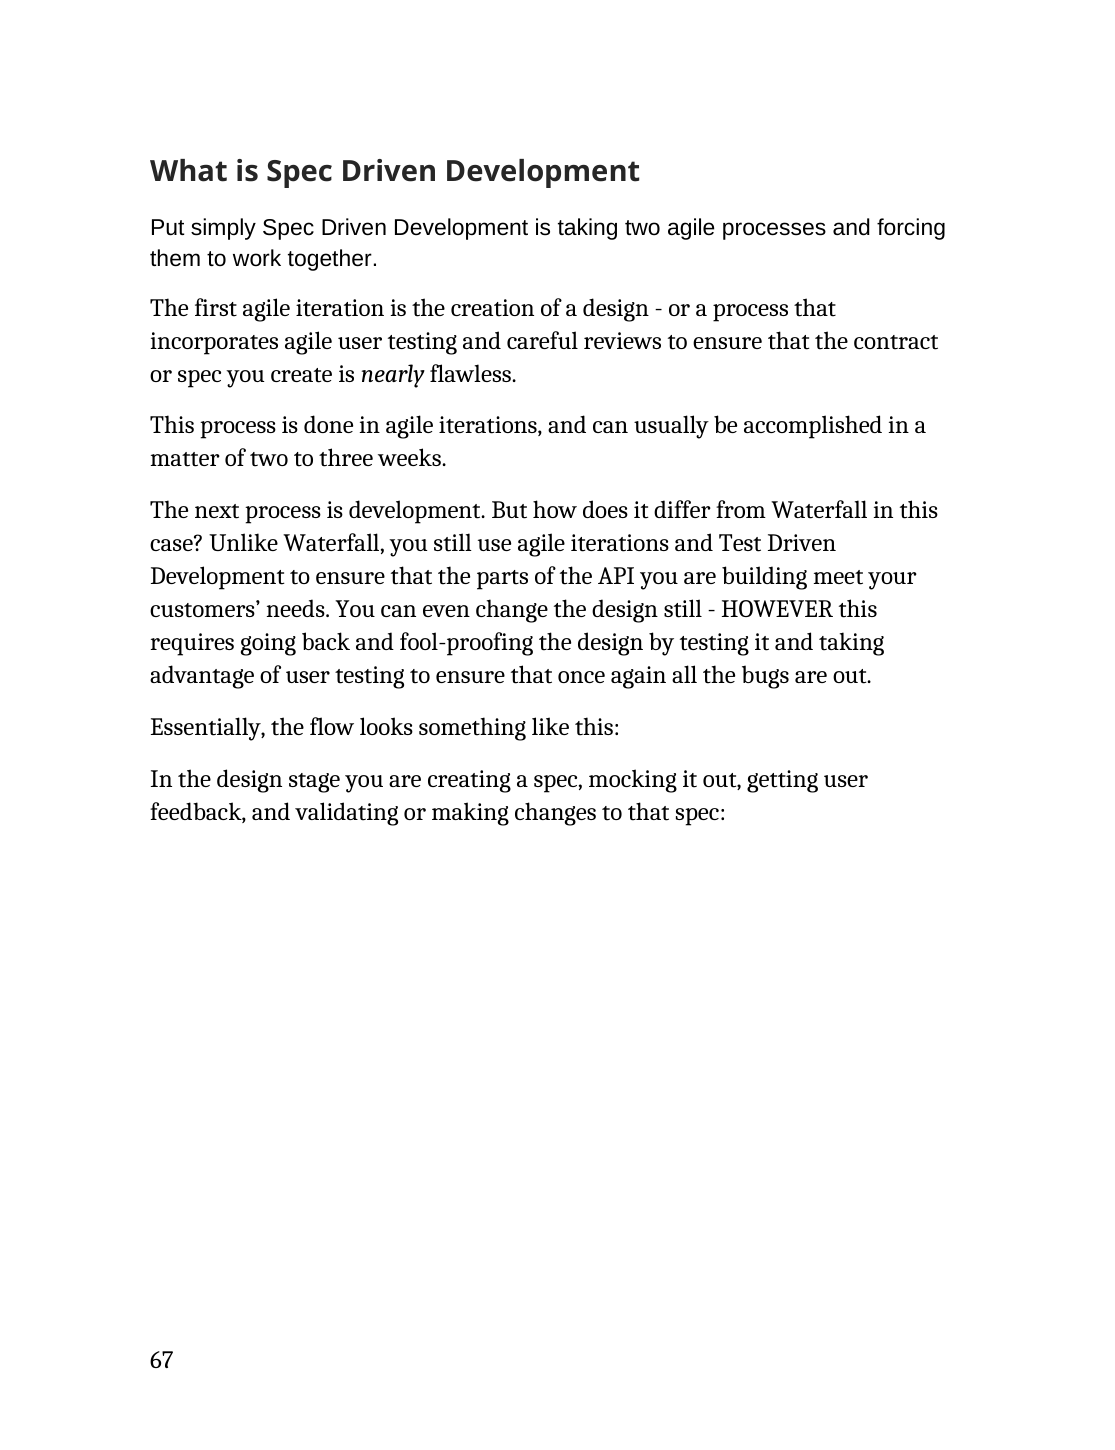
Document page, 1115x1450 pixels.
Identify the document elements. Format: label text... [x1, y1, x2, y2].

text This process is done in agile iterations, and can usually be accomplished in a matter of two to three weeks. [150, 411, 964, 473]
text Essentially, the flow looks something like this: [150, 713, 964, 742]
text In the design stage you are creating a spec, mocking it out, getting user feedback, and validating or making changes to that spec: [150, 765, 964, 827]
text The first agile iteration is the creation of a design - or a process that incorporates agile user testing and careful reviews to ensure that the contract or spec you create is nearly flawless. [150, 293, 964, 388]
text The next process is development. But how does it differ from Waterfall in this case? Unlike Waterfall, you still use agile iterations and Test Driven Development to ensure that the parts of the API you are building meet your customers’ needs. You can even change the design still - HOWEVER this requires going back and fool-proofing the design by testing it and taking advantage of user testing to ensure that once again all the bugs are out. [150, 496, 964, 690]
subtitle What is Spec Driven Development [150, 150, 964, 190]
text Put simply Spec Driven Development is taking two agile processes and forcing them to work together. [150, 214, 964, 271]
